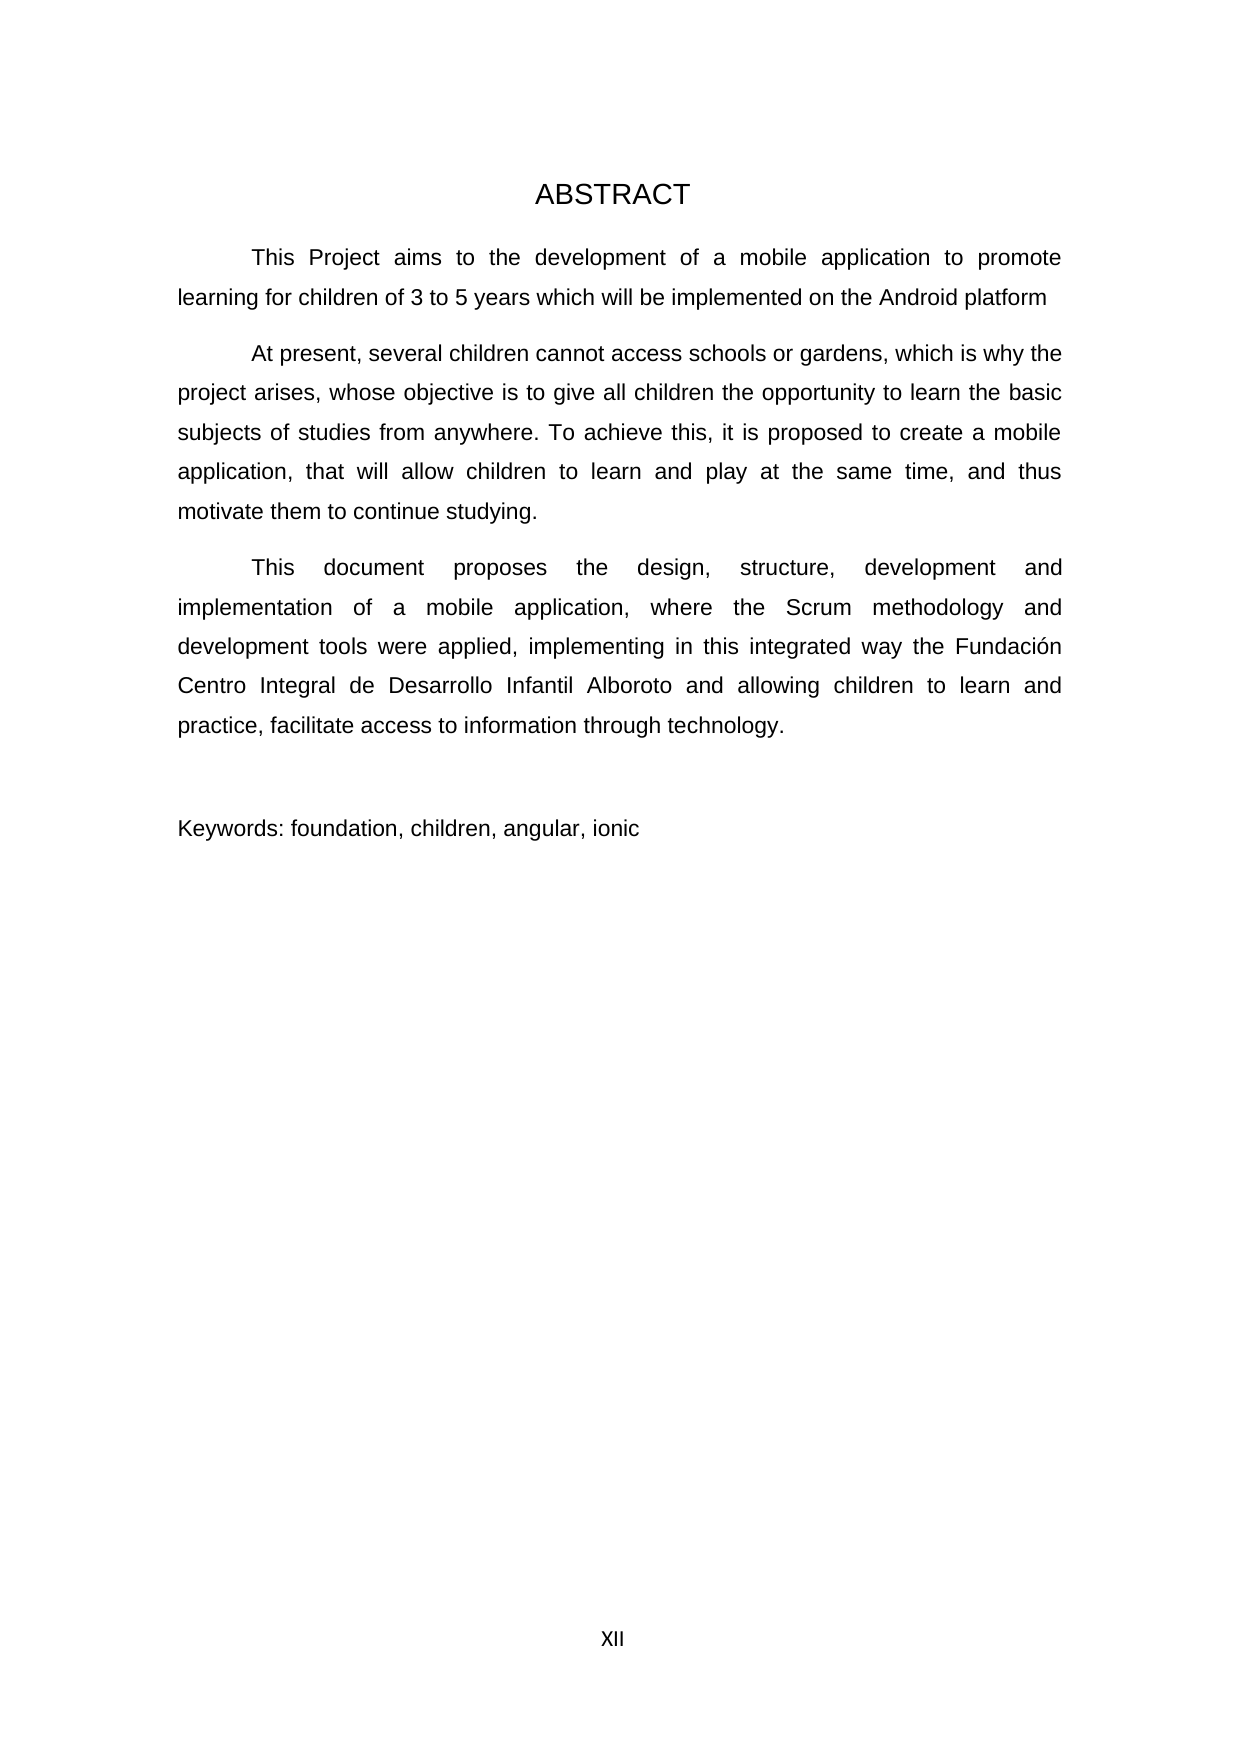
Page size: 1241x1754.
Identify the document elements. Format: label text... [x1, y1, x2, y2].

text This Project aims to the development of a mobile application to promote learning for children of 3 to 5 years which will be implemented on the Android platform [177, 244, 1063, 310]
text Keywords: foundation, children, angular, ionic [177, 815, 1063, 841]
text ABSTRACT [162, 177, 1063, 211]
text At present, several children cannot access schools or gardens, which is why the project arises, whose objective is to give all children the opportunity to learn the basic subjects of studies from anywhere. To achieve this, it is proposed to create a mobile application, that will allow children to learn and play at the same time, and thus motivate them to continue studying. [177, 340, 1063, 524]
text This document proposes the design, structure, development and implementation of a mobile application, where the Scrum methodology and development tools were applied, implementing in this integrated way the Fundación Centro Integral de Desarrollo Infantil Alboroto and allowing children to learn and practice, facilitate access to information through technology. [177, 554, 1063, 738]
